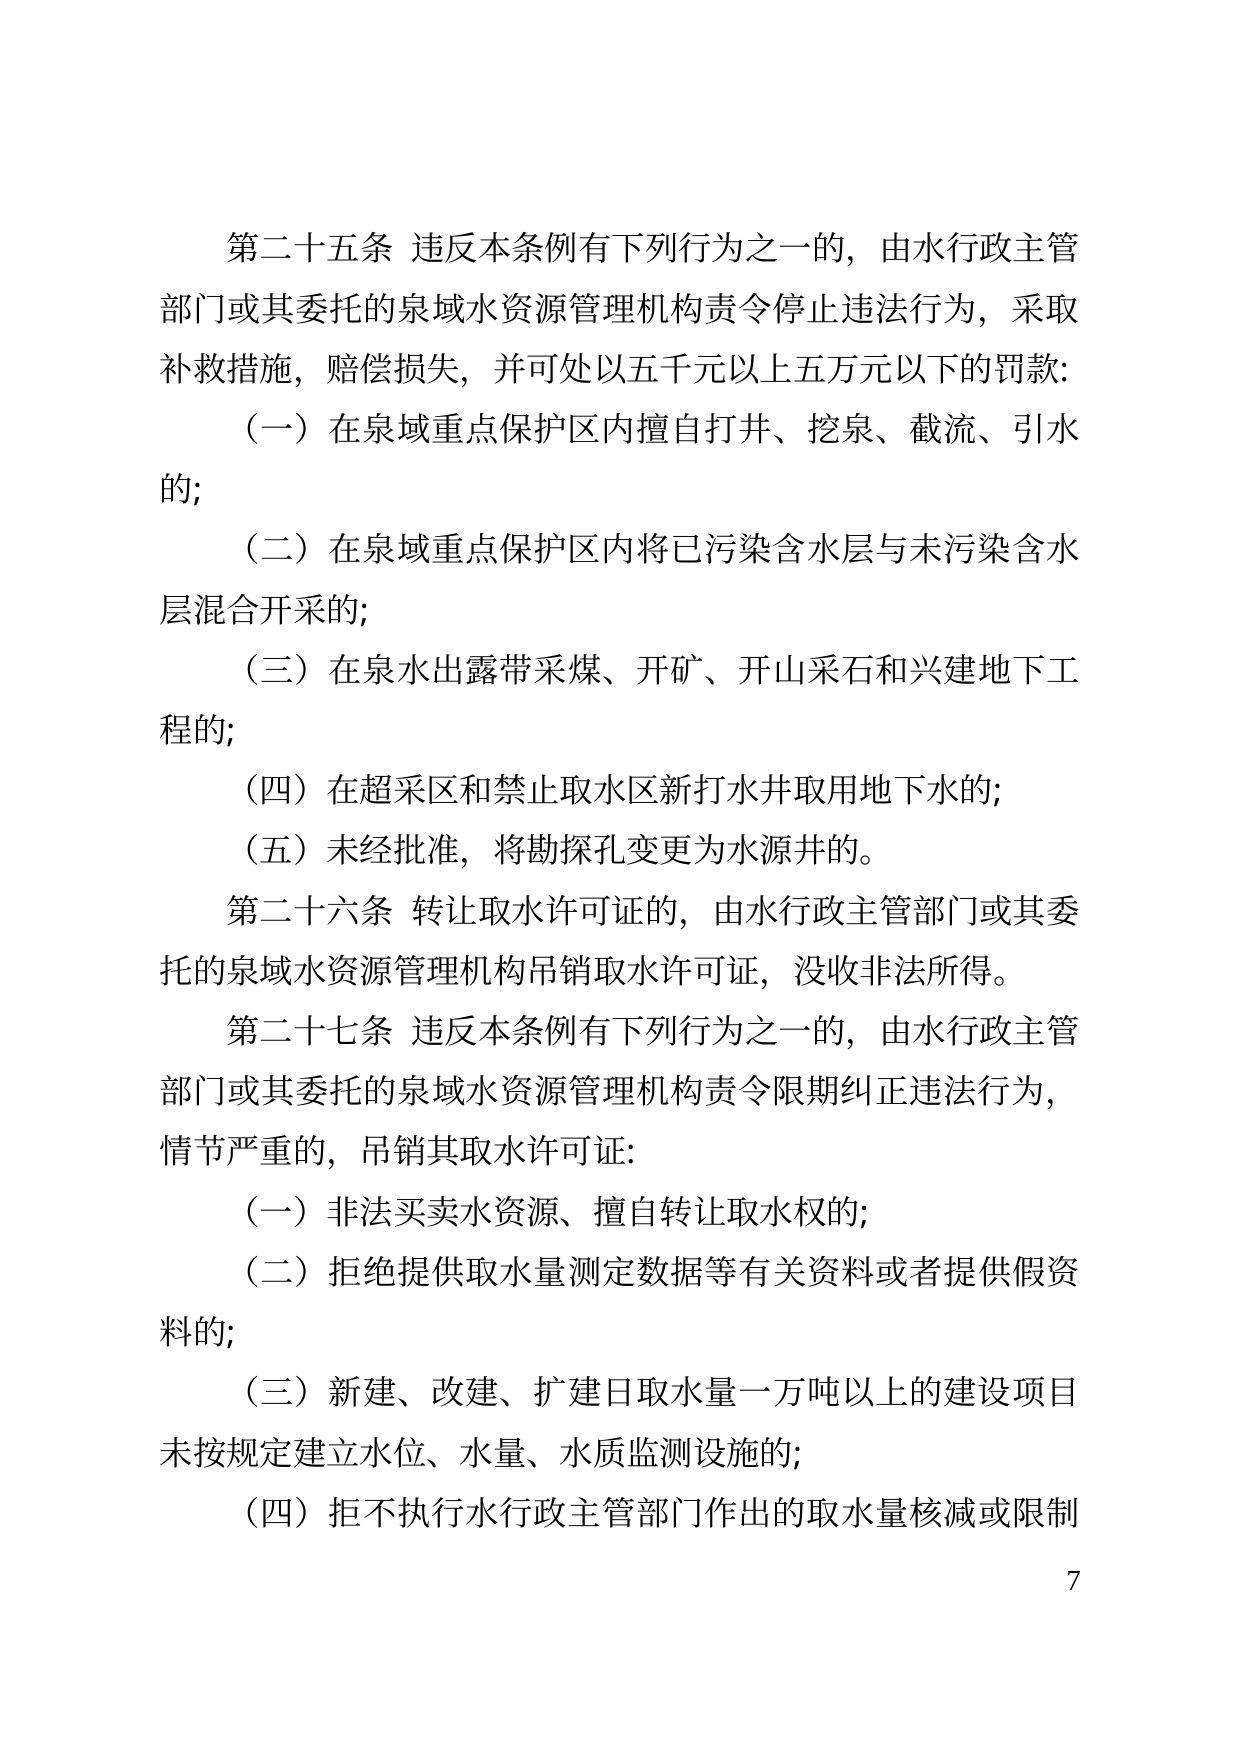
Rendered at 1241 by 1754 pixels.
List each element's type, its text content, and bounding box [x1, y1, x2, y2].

text 第二十五条 违反本条例有下列行为之一的，由水行政主管部门或其委托的泉域水资源管理机构责令停止违法行为，采取补救措施，赔偿损失，并可处以五千元以上五万元以下的罚款: [159, 213, 1081, 393]
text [159, 1477, 1081, 1537]
text 第二十七条 违反本条例有下列行为之一的，由水行政主管部门或其委托的泉域水资源管理机构责令限期纠正违法行为，情节严重的，吊销其取水许可证: [159, 995, 1081, 1176]
text （四）在超采区和禁止取水区新打水井取用地下水的; [159, 754, 1081, 815]
text （三）新建、改建、扩建日取水量一万吨以上的建设项目，未按规定建立水位、水量、水质监测设施的; [159, 1357, 1081, 1477]
text （一）在泉域重点保护区内擅自打井、挖泉、截流、引水的; [159, 393, 1081, 514]
text 第二十六条 转让取水许可证的，由水行政主管部门或其委托的泉域水资源管理机构吊销取水许可证，没收非法所得。 [159, 875, 1081, 995]
text （一）非法买卖水资源、擅自转让取水权的; [159, 1176, 1081, 1236]
text （二）在泉域重点保护区内将已污染含水层与未污染含水层混合开采的; [159, 514, 1081, 634]
text （二）拒绝提供取水量测定数据等有关资料或者提供假资料的; [159, 1236, 1081, 1357]
text （五）未经批准，将勘探孔变更为水源井的。 [159, 815, 1081, 875]
text （三）在泉水出露带采煤、开矿、开山采石和兴建地下工程的; [159, 634, 1081, 754]
